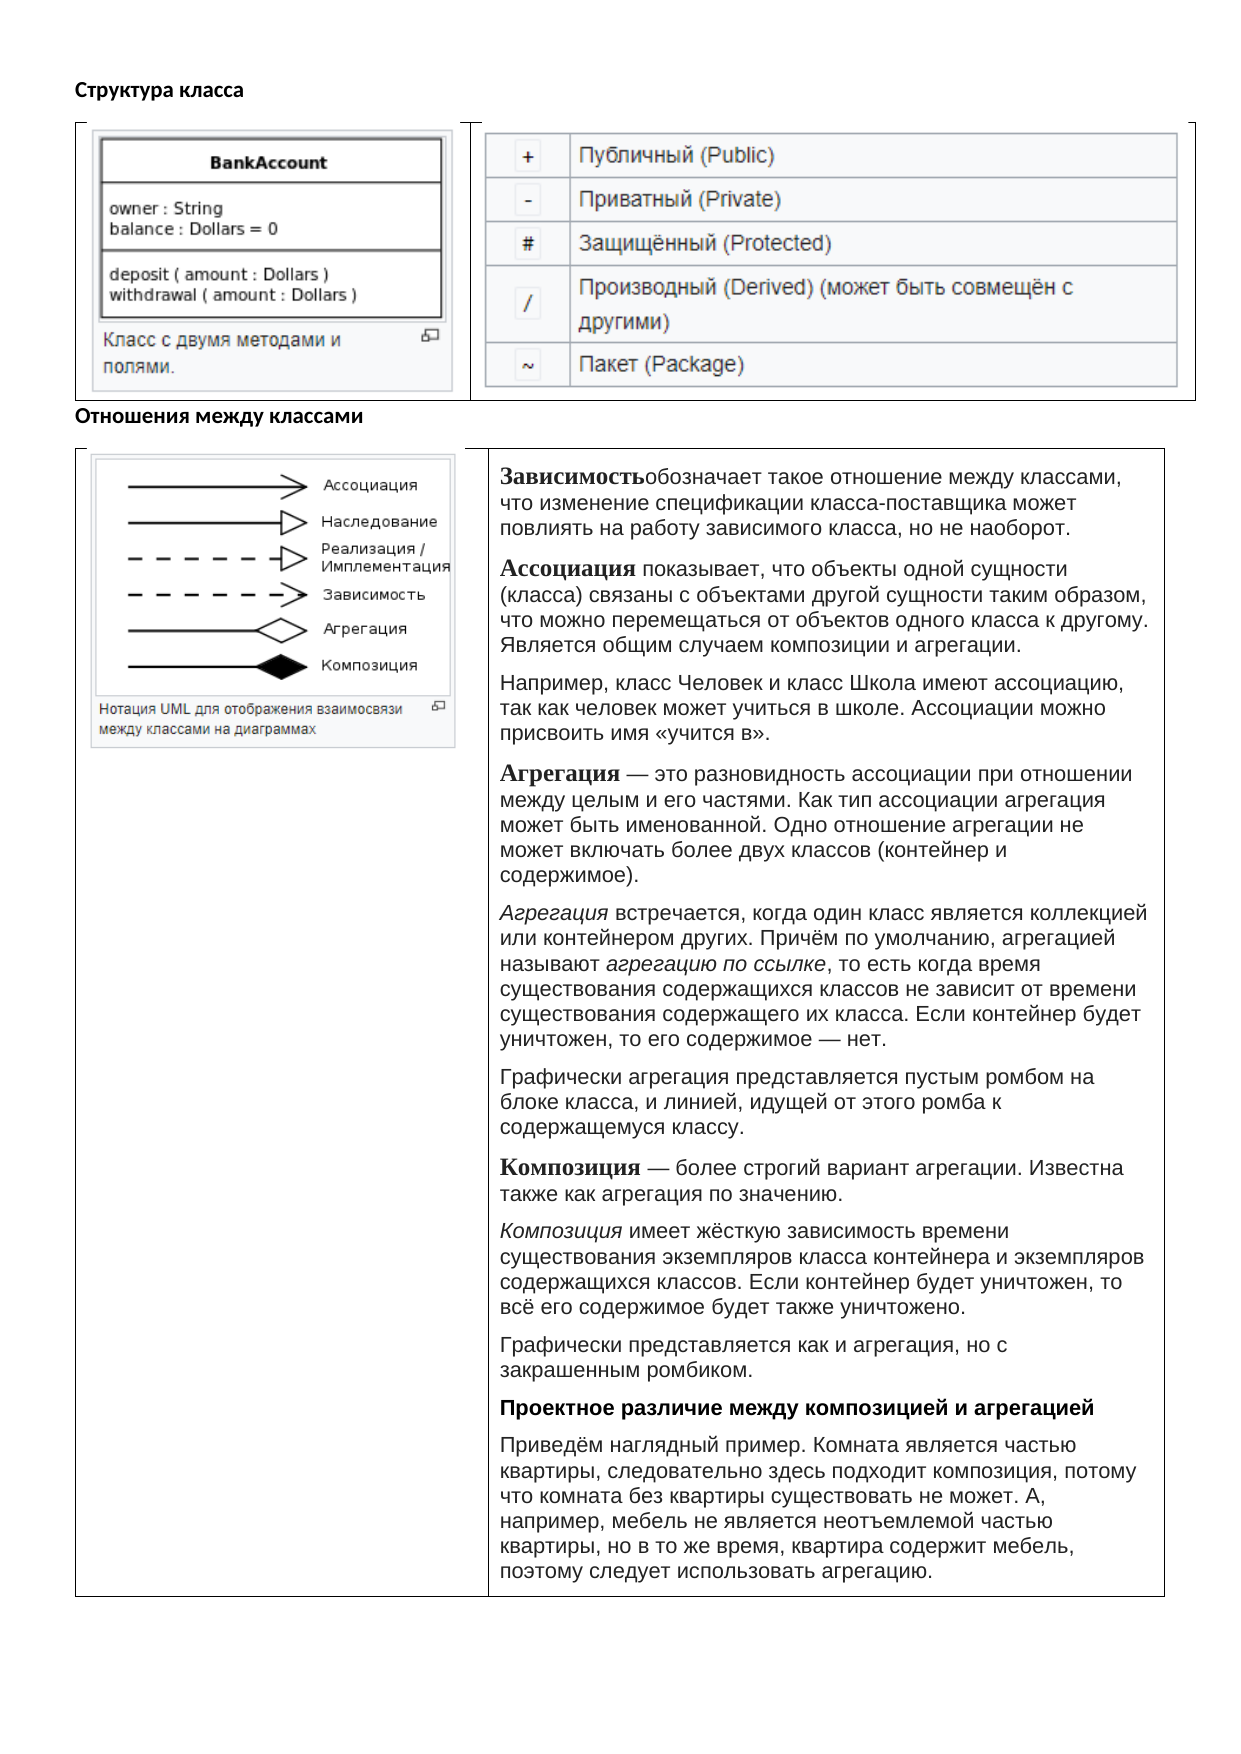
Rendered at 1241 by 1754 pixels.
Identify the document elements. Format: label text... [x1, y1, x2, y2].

text Структура класса [75, 75, 1165, 103]
table_header Зависимостьобозначает такое отношение между классами, что изменение спецификации класса-поставщика может повлиять на работу зависимого класса, но не наоборот. Ассоциация показывает, что объекты одной сущности (класса) связаны с объектами другой сущности таким образом, что можно перемещаться от объектов одного класса к другому. Является общим случаем композиции и агрегации. Например, класс Человек и класс Школа имеют ассоциацию, так как человек может учиться в школе. Ассоциации можно присвоить имя «учится в». Агрегация — это разновидность ассоциации при отношении между целым и его частями. Как тип ассоциации агрегация может быть именованной. Одно отношение агрегации не может включать более двух классов (контейнер и содержимое). Агрегация встречается, когда один класс является коллекцией или контейнером других. Причём по умолчанию, агрегацией называют агрегацию по ссылке, то есть когда время существования содержащихся классов не зависит от времени существования содержащего их класса. Если контейнер будет уничтожен, то его содержимое — нет. Графически агрегация представляется пустым ромбом на блоке класса, и линией, идущей от этого ромба к содержащемуся классу. Композиция — более строгий вариант агрегации. Известна также как агрегация по значению. Композиция имеет жёсткую зависимость времени существования экземпляров класса контейнера и экземпляров содержащихся классов. Если контейнер будет уничтожен, то всё его содержимое будет также уничтожено. Графически представляется как и агрегация, но с закрашенным ромбиком. Проектное различие между композицией и агрегацией Приведём наглядный пример. Комната является частью квартиры, следовательно здесь подходит композиция, потому что комната без квартиры существовать не может. А, например, мебель не является неотъемлемой частью квартиры, но в то же время, квартира содержит мебель, поэтому следует использовать агрегацию. [489, 449, 1164, 1596]
table_header [76, 123, 86, 400]
picture [86, 448, 465, 760]
text Отношения между классами [75, 401, 1165, 429]
table_header [471, 123, 1195, 400]
table_header [76, 449, 488, 1596]
table_header [461, 123, 470, 400]
picture [482, 122, 1189, 397]
picture [86, 122, 461, 400]
